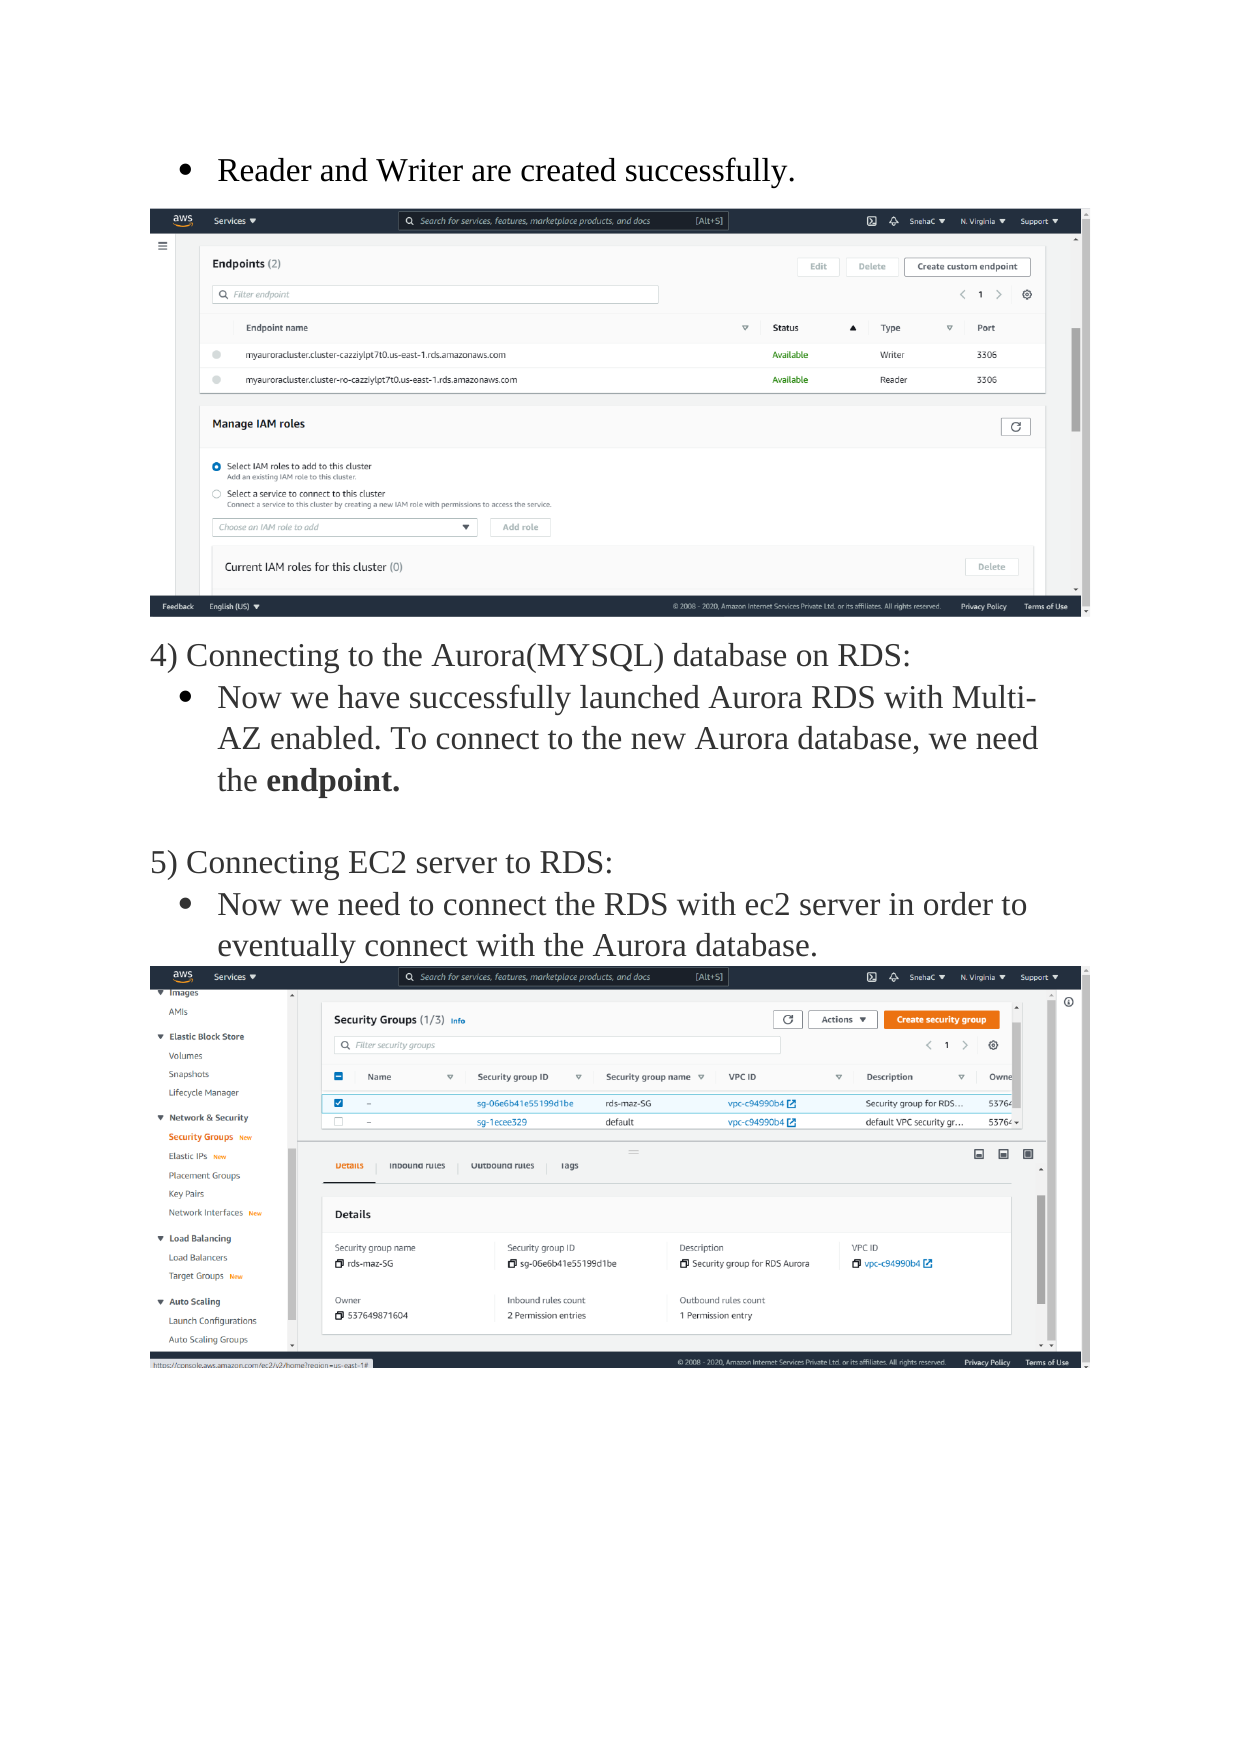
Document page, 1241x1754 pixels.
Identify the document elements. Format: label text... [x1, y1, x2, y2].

text 5) Connecting EC2 server to RDS: [150, 842, 1090, 881]
list Now we need to connect the RDS with ec2 server in order to eventually connect with the Aurora database. [179, 884, 1090, 963]
list Reader and Writer are created successfully. [179, 150, 1090, 188]
list Now we have successfully launched Aurora RDS with Multi-AZ enabled. To connect to the new Aurora database, we need the endpoint. [179, 677, 1090, 798]
picture [150, 208, 1091, 617]
text 4) Connecting to the Aurora(MYSQL) database on RDS: [150, 636, 1090, 674]
picture [150, 966, 1090, 1368]
